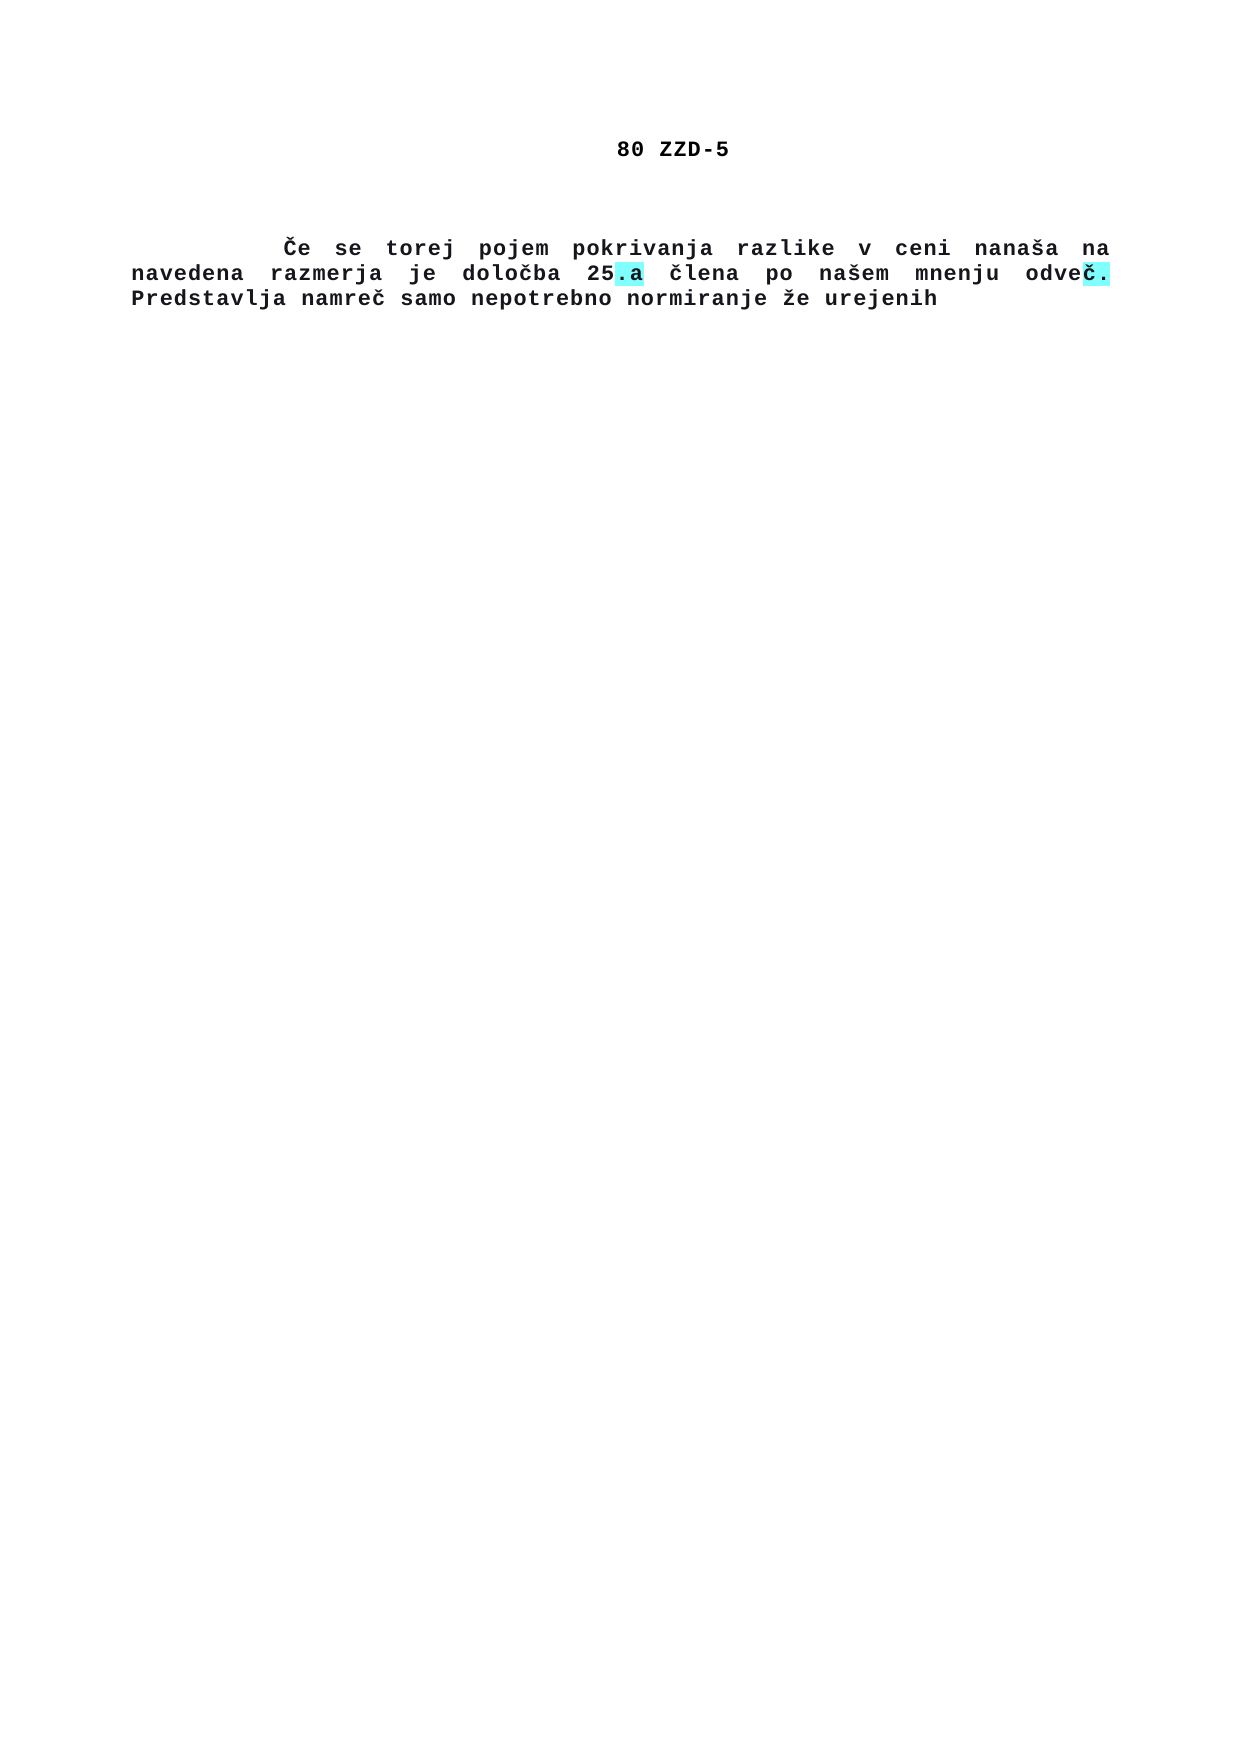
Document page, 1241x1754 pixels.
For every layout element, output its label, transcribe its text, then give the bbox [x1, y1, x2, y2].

text Če se torej pojem pokrivanja razlike v ceni nanaša na navedena razmerja je določba 25.a člena po našem mnenju odveč. Predstavlja namreč samo nepotrebno normiranje že urejenihrazmerij oziroma daje izdajatelju predpisa potuho v vseh tistih primerih, ko predpis nejasno določa proizvode, na katere se nanaša in svojo časovno veljavnost. Pri tem pa je treba poudariti, da do težav pri izvedbi takih predpisov pride predvsem zato, ker predpis ne odreja ustrezne vakacije legis, to se pravi predhodnega obdobja do veljavnosti zakona, ker stopa v veljavo še preden tisti, na katerega je naslovljen, prejmejo Uradne liste. Vse navedene situacije pa seveda niso v skladu s temeljnim načelom pravne države, to je načelom zakonitosti. Če pa pojem pokrivanja zajema druga razmerja, pa jih je seveda treba v skladu z istim načelom jasno urediti in določiti. Hvala lepa. [131, 235, 1110, 310]
